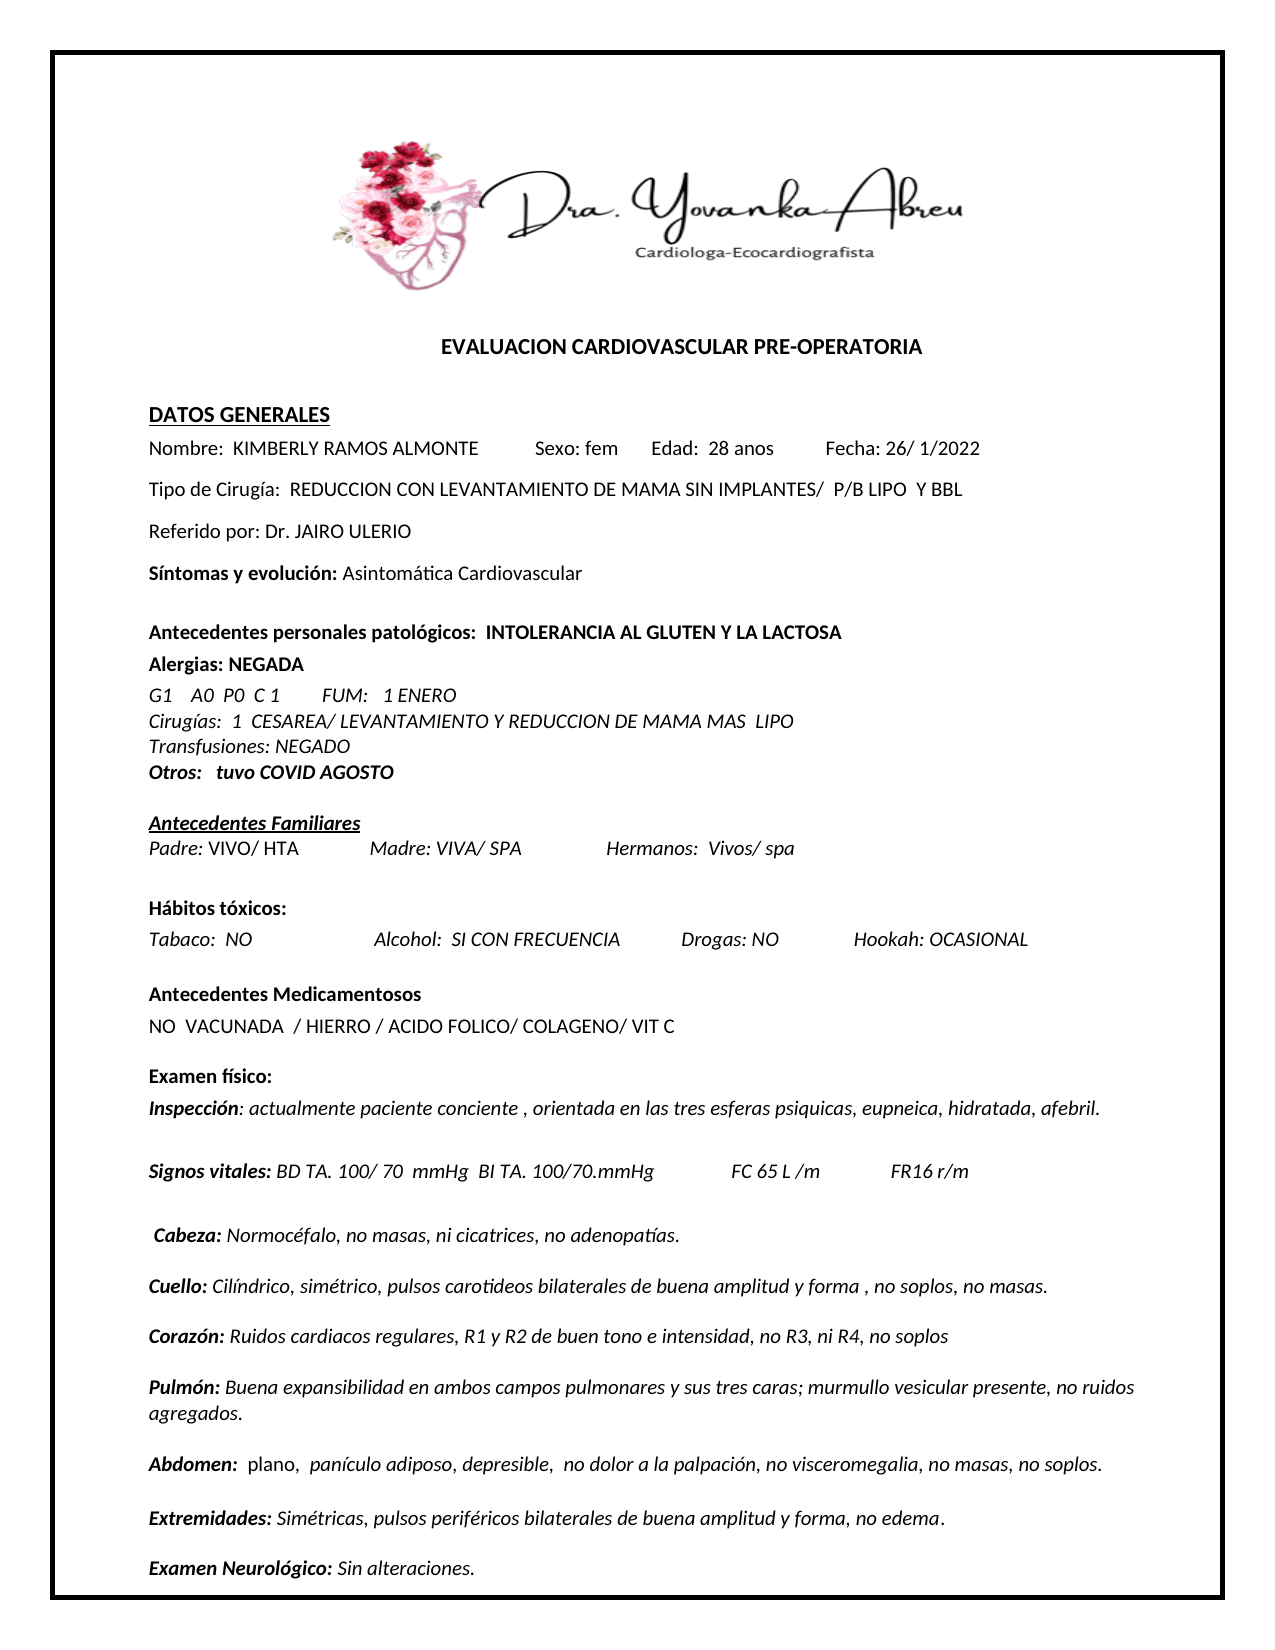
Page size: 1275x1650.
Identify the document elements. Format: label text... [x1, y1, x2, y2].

text Cabeza: Normocéfalo, no masas, ni cicatrices, no adenopatías. [148, 1222, 1215, 1247]
text Síntomas y evolución: Asintomática Cardiovascular [148, 560, 1215, 585]
text Examen Neurológico: Sin alteraciones. [148, 1555, 1215, 1580]
picture [313, 118, 1050, 302]
text Antecedentes Familiares [148, 810, 1215, 835]
text EVALUACION CARDIOVASCULAR PRE-OPERATORIA [148, 332, 1215, 360]
text Transfusiones: NEGADO [148, 733, 1215, 759]
text Examen físico: [148, 1064, 1215, 1089]
text Alergias: NEGADA [148, 651, 1215, 676]
text Signos vitales: BD TA. 100/ 70 mmHg BI TA. 100/70.mmHg FC 65 L /m FR16 r/m [148, 1159, 1215, 1184]
text Corazón: Ruidos cardiacos regulares, R1 y R2 de buen tono e intensidad, no R3, ni R4, no soplos [148, 1324, 1215, 1349]
text Referido por: Dr. JAIRO ULERIO [148, 518, 1219, 544]
text Otros: tuvo COVID AGOSTO [148, 759, 1215, 784]
text Padre: VIVO/ HTA Madre: VIVA/ SPA Hermanos: Vivos/ spa [148, 835, 1215, 861]
text Inspección: actualmente paciente conciente , orientada en las tres esferas psiquicas, eupneica, hidratada, afebril. [148, 1095, 1215, 1121]
text Tabaco: NO Alcohol: SI CON FRECUENCIA Drogas: NO Hookah: OCASIONAL [148, 927, 1215, 952]
text NO VACUNADA / HIERRO / ACIDO FOLICO/ COLAGENO/ VIT C [148, 1013, 1215, 1038]
text Abdomen: plano, panículo adiposo, depresible, no dolor a la palpación, no visceromegalia, no masas, no soplos. [148, 1451, 1215, 1476]
text Antecedentes personales patológicos: INTOLERANCIA AL GLUTEN Y LA LACTOSA [148, 619, 1215, 645]
text Extremidades: Simétricas, pulsos periféricos bilaterales de buena amplitud y forma, no edema. [148, 1505, 1215, 1530]
text Tipo de Cirugía: REDUCCION CON LEVANTAMIENTO DE MAMA SIN IMPLANTES/ P/B LIPO Y BBL [148, 477, 1219, 502]
text Antecedentes Medicamentosos [148, 981, 1215, 1007]
text Hábitos tóxicos: [148, 895, 1215, 920]
text Nombre: KIMBERLY RAMOS ALMONTE Sexo: fem Edad: 28 anos Fecha: 26/ 1/2022 [148, 435, 1219, 460]
text Pulmón: Buena expansibilidad en ambos campos pulmonares y sus tres caras; murmullo vesicular presente, no ruidos agregados. [148, 1374, 1215, 1425]
text G1 A0 P0 C 1 FUM: 1 ENERO [148, 683, 1215, 708]
text Cuello: Cilíndrico, simétrico, pulsos carotideos bilaterales de buena amplitud y forma , no soplos, no masas. [148, 1273, 1215, 1298]
text Cirugías: 1 CESAREA/ LEVANTAMIENTO Y REDUCCION DE MAMA MAS LIPO [148, 708, 1215, 733]
text DATOS GENERALES [148, 401, 1215, 429]
